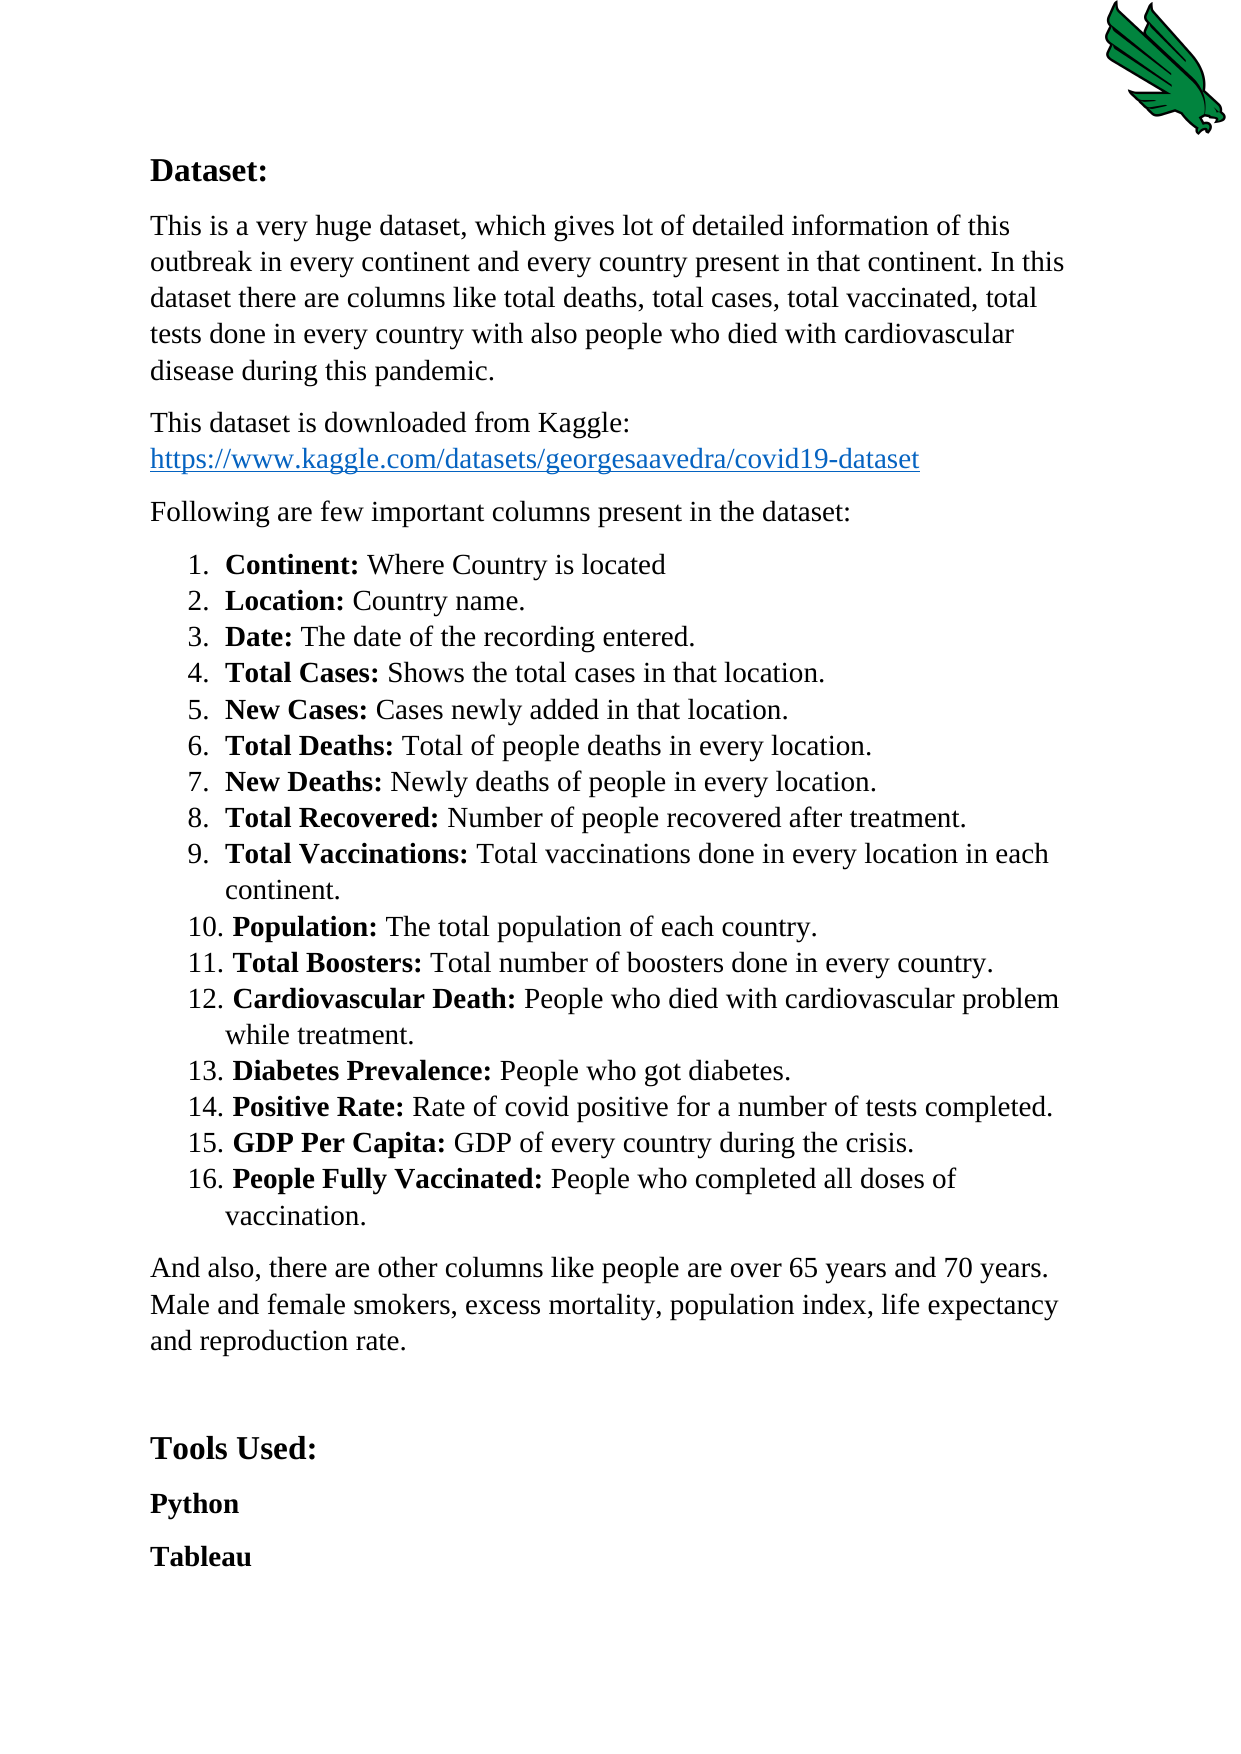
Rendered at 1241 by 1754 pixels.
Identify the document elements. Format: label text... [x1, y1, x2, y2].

list Positive Rate: Rate of covid positive for a number of tests completed. [187, 1089, 1090, 1123]
list New Cases: Cases newly added in that location. [187, 692, 1090, 725]
text Python [150, 1487, 1090, 1520]
text And also, there are other columns like people are over 65 years and 70 years. Male and female smokers, excess mortality, population index, life expectancy and reproduction rate. [150, 1251, 1090, 1356]
list Date: The date of the recording entered. [187, 619, 1090, 653]
text Dataset: [150, 150, 1090, 188]
list Diabetes Prevalence: People who got diabetes. [187, 1053, 1090, 1087]
list Location: Country name. [187, 583, 1090, 617]
text Tableau [150, 1539, 1090, 1573]
text This is a very huge dataset, which gives lot of detailed information of this outbreak in every continent and every country present in that continent. In this dataset there are columns like total deaths, total cases, total vaccinated, total tests done in every country with also people who died with cardiovascular disease during this pandemic. [150, 208, 1090, 386]
text Following are few important columns present in the dataset: [150, 494, 1090, 528]
list Continent: Where Country is located [187, 547, 1090, 581]
text Tools Used: [150, 1428, 1090, 1467]
list New Deaths: Newly deaths of people in every location. [187, 764, 1090, 798]
list Total Recovered: Number of people recovered after treatment. [187, 800, 1090, 834]
list Total Cases: Shows the total cases in that location. [187, 656, 1090, 689]
list Total Vaccinations: Total vaccinations done in every location in each continent. [187, 836, 1090, 906]
picture [1104, 0, 1227, 136]
list People Fully Vaccinated: People who completed all doses of vaccination. [187, 1162, 1090, 1231]
list Total Boosters: Total number of boosters done in every country. [187, 945, 1090, 978]
list Cardiovascular Death: People who died with cardiovascular problem while treatment. [187, 981, 1090, 1051]
list Total Deaths: Total of people deaths in every location. [187, 728, 1090, 761]
list Population: The total population of each country. [187, 909, 1090, 942]
list GDP Per Capita: GDP of every country during the crisis. [187, 1126, 1090, 1159]
text This dataset is downloaded from Kaggle: https://www.kaggle.com/datasets/georgesaavedra/covid19-dataset [150, 405, 1090, 475]
